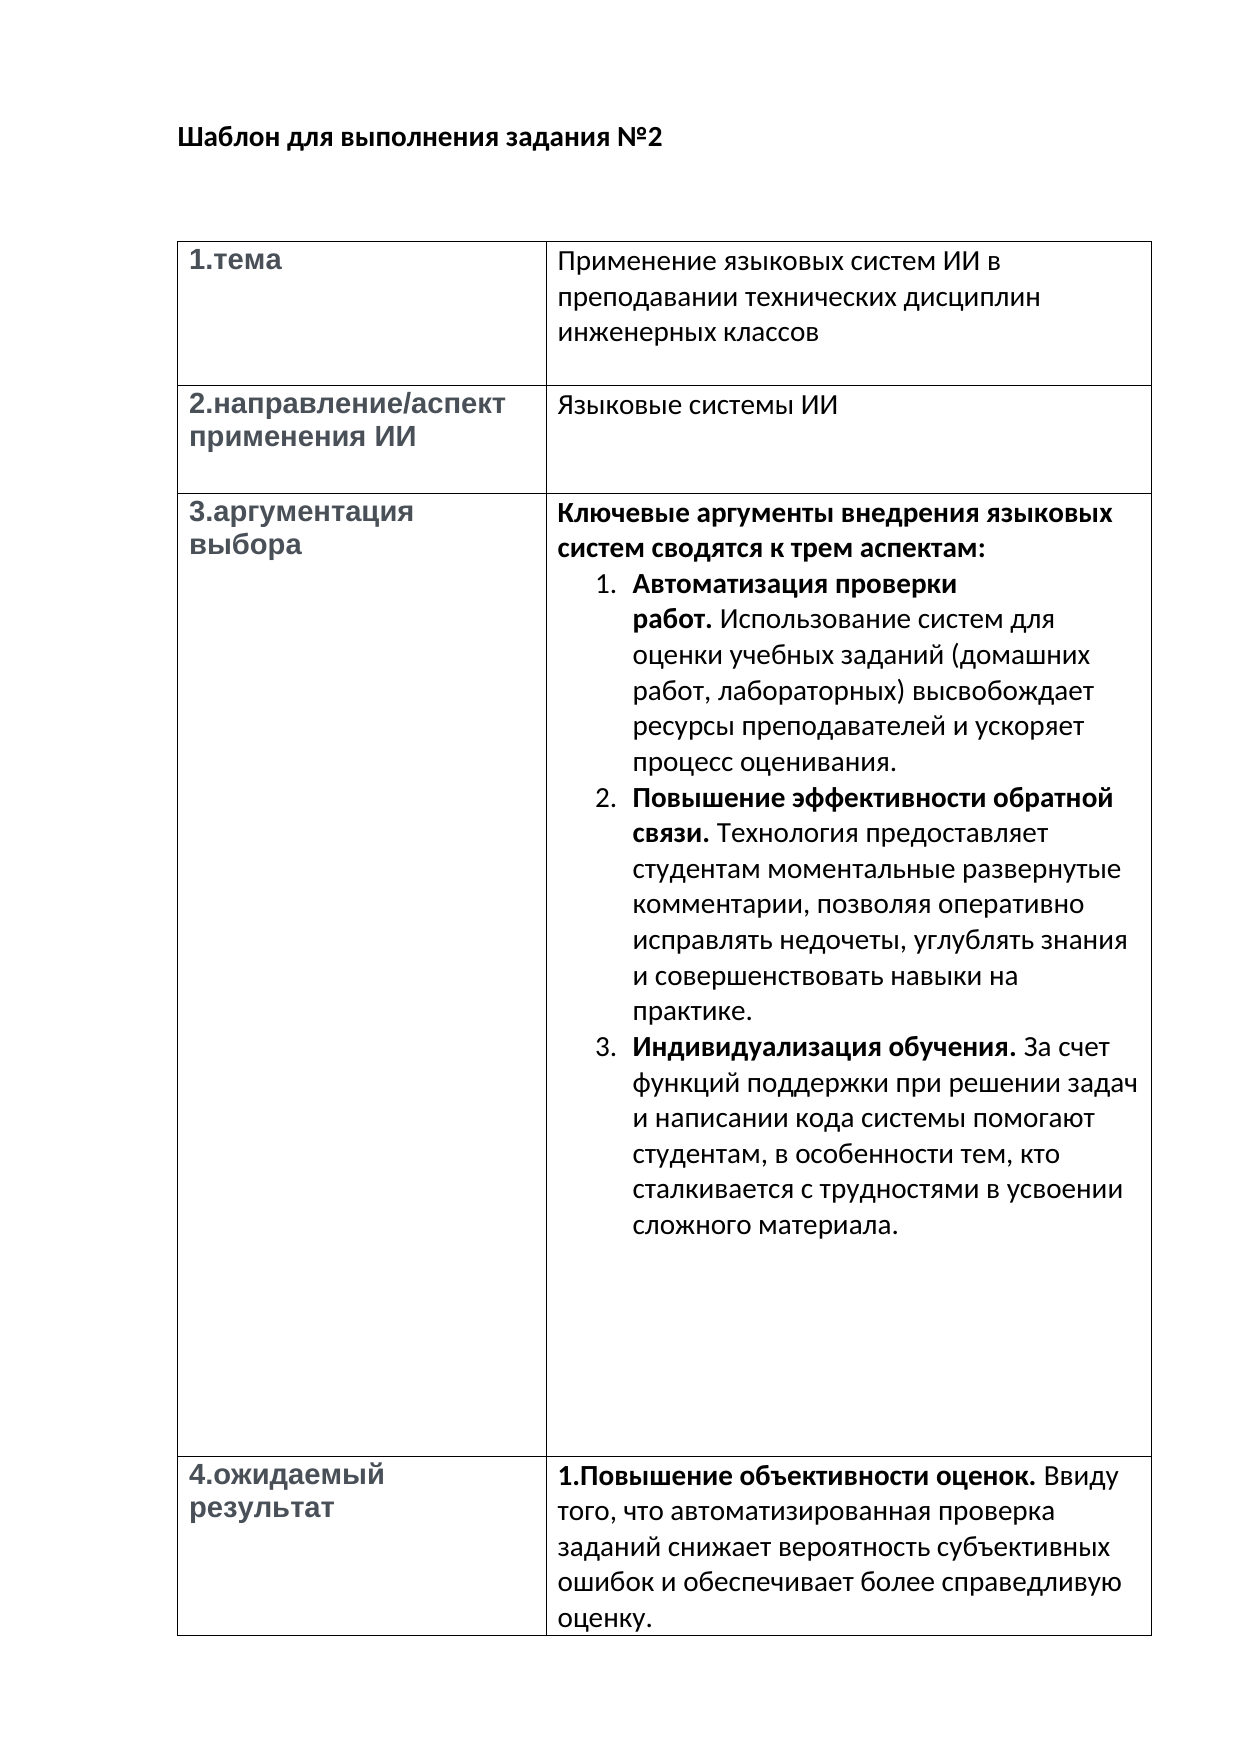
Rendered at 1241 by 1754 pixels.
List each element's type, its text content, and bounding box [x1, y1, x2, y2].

table_cell 3.аргументация выбора [178, 494, 546, 1456]
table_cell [547, 1457, 1151, 1635]
table_cell 2.направление/аспект применения ИИ [178, 386, 546, 493]
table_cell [178, 1457, 546, 1635]
table_cell Ключевые аргументы внедрения языковых систем сводятся к трем аспектам: Автоматизация проверки работ. Использование систем для оценки учебных заданий (домашних работ, лабораторных) высвобождает ресурсы преподавателей и ускоряет процесс оценивания. Повышение эффективности обратной связи. Технология предоставляет студентам моментальные развернутые комментарии, позволяя оперативно исправлять недочеты, углублять знания и совершенствовать навыки на практике. Индивидуализация обучения. За счет функций поддержки при решении задач и написании кода системы помогают студентам, в особенности тем, кто сталкивается с трудностями в усвоении сложного материала. [547, 494, 1151, 1456]
table_cell Языковые системы ИИ [547, 386, 1151, 493]
table_header 1.тема [178, 242, 546, 385]
text Шаблон для выполнения задания №2 [177, 118, 1152, 222]
table_header Применение языковых систем ИИ в преподавании технических дисциплин инженерных классов [547, 242, 1151, 385]
